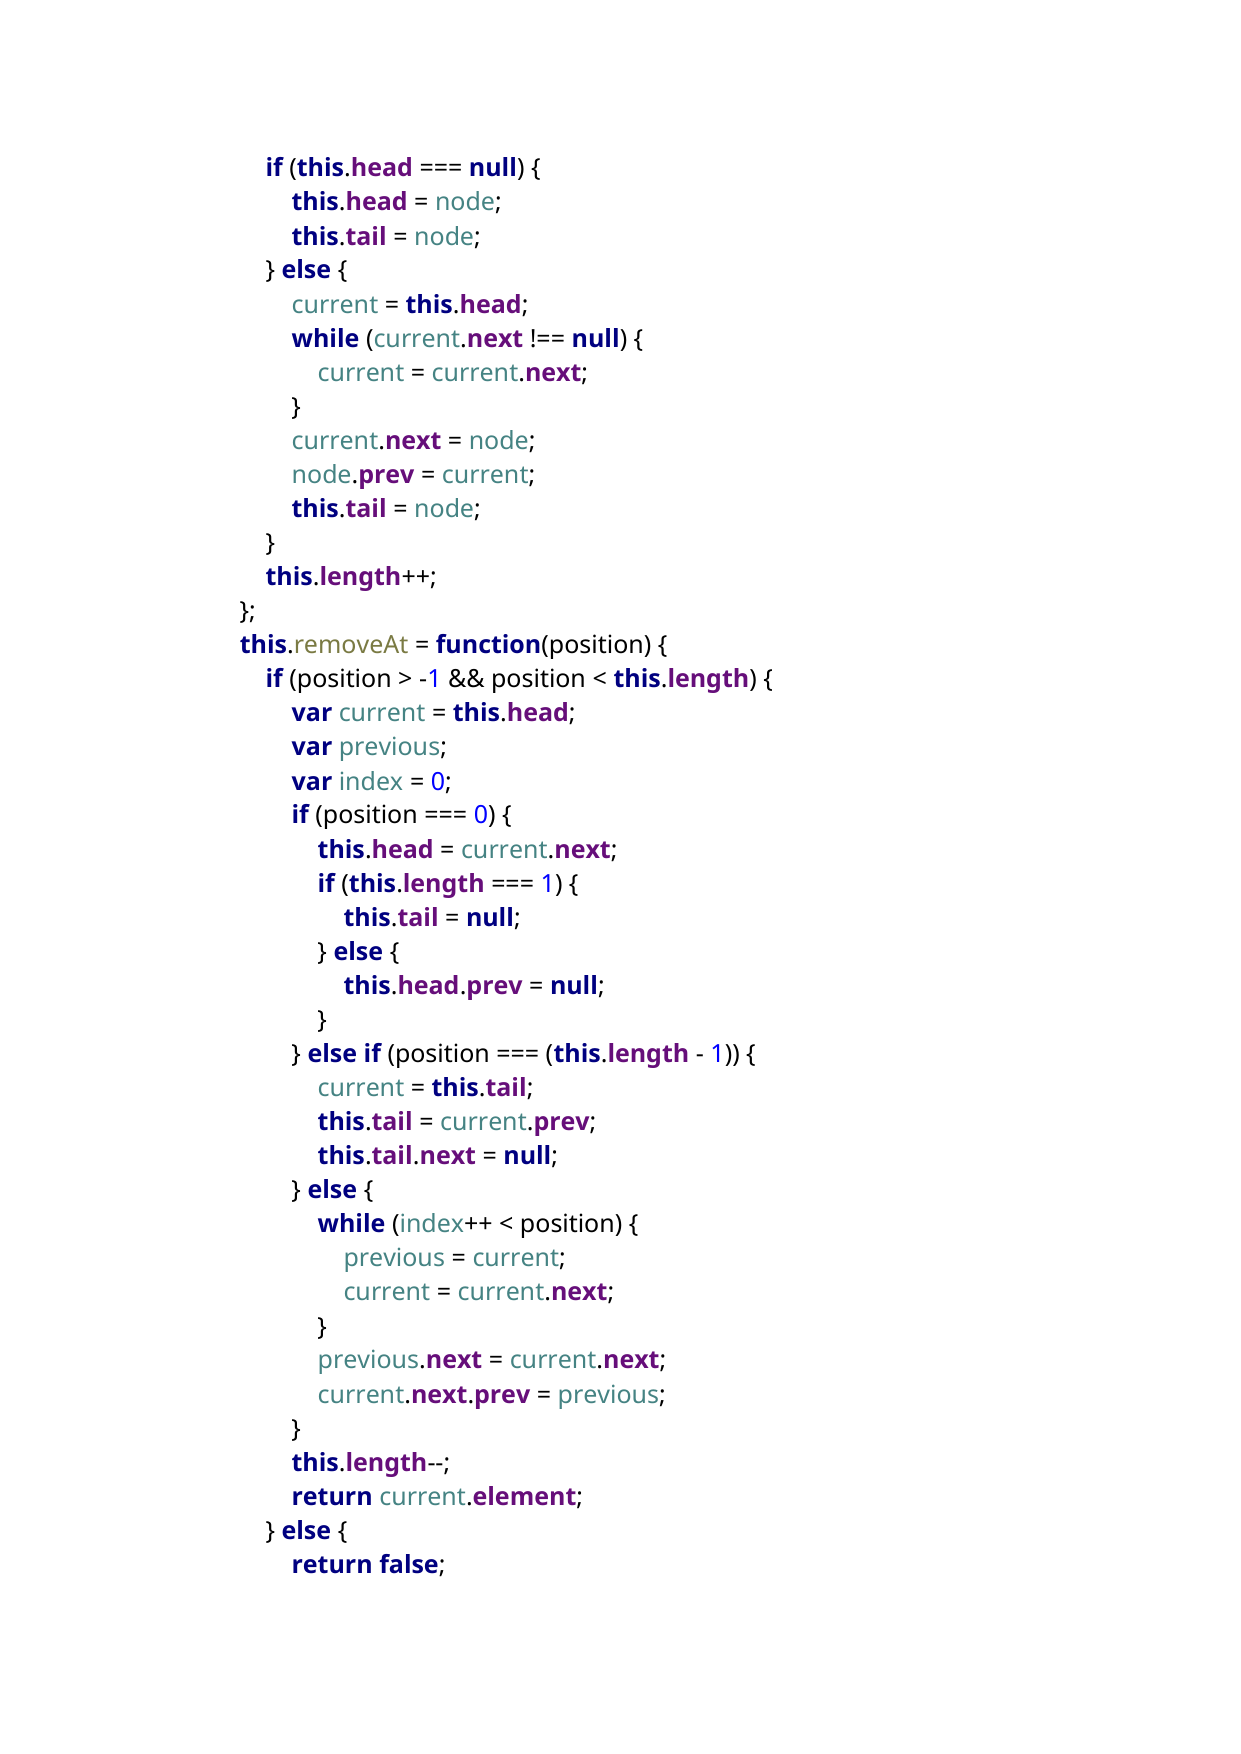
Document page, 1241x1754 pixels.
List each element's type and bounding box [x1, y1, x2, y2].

text [187, 150, 1053, 1581]
